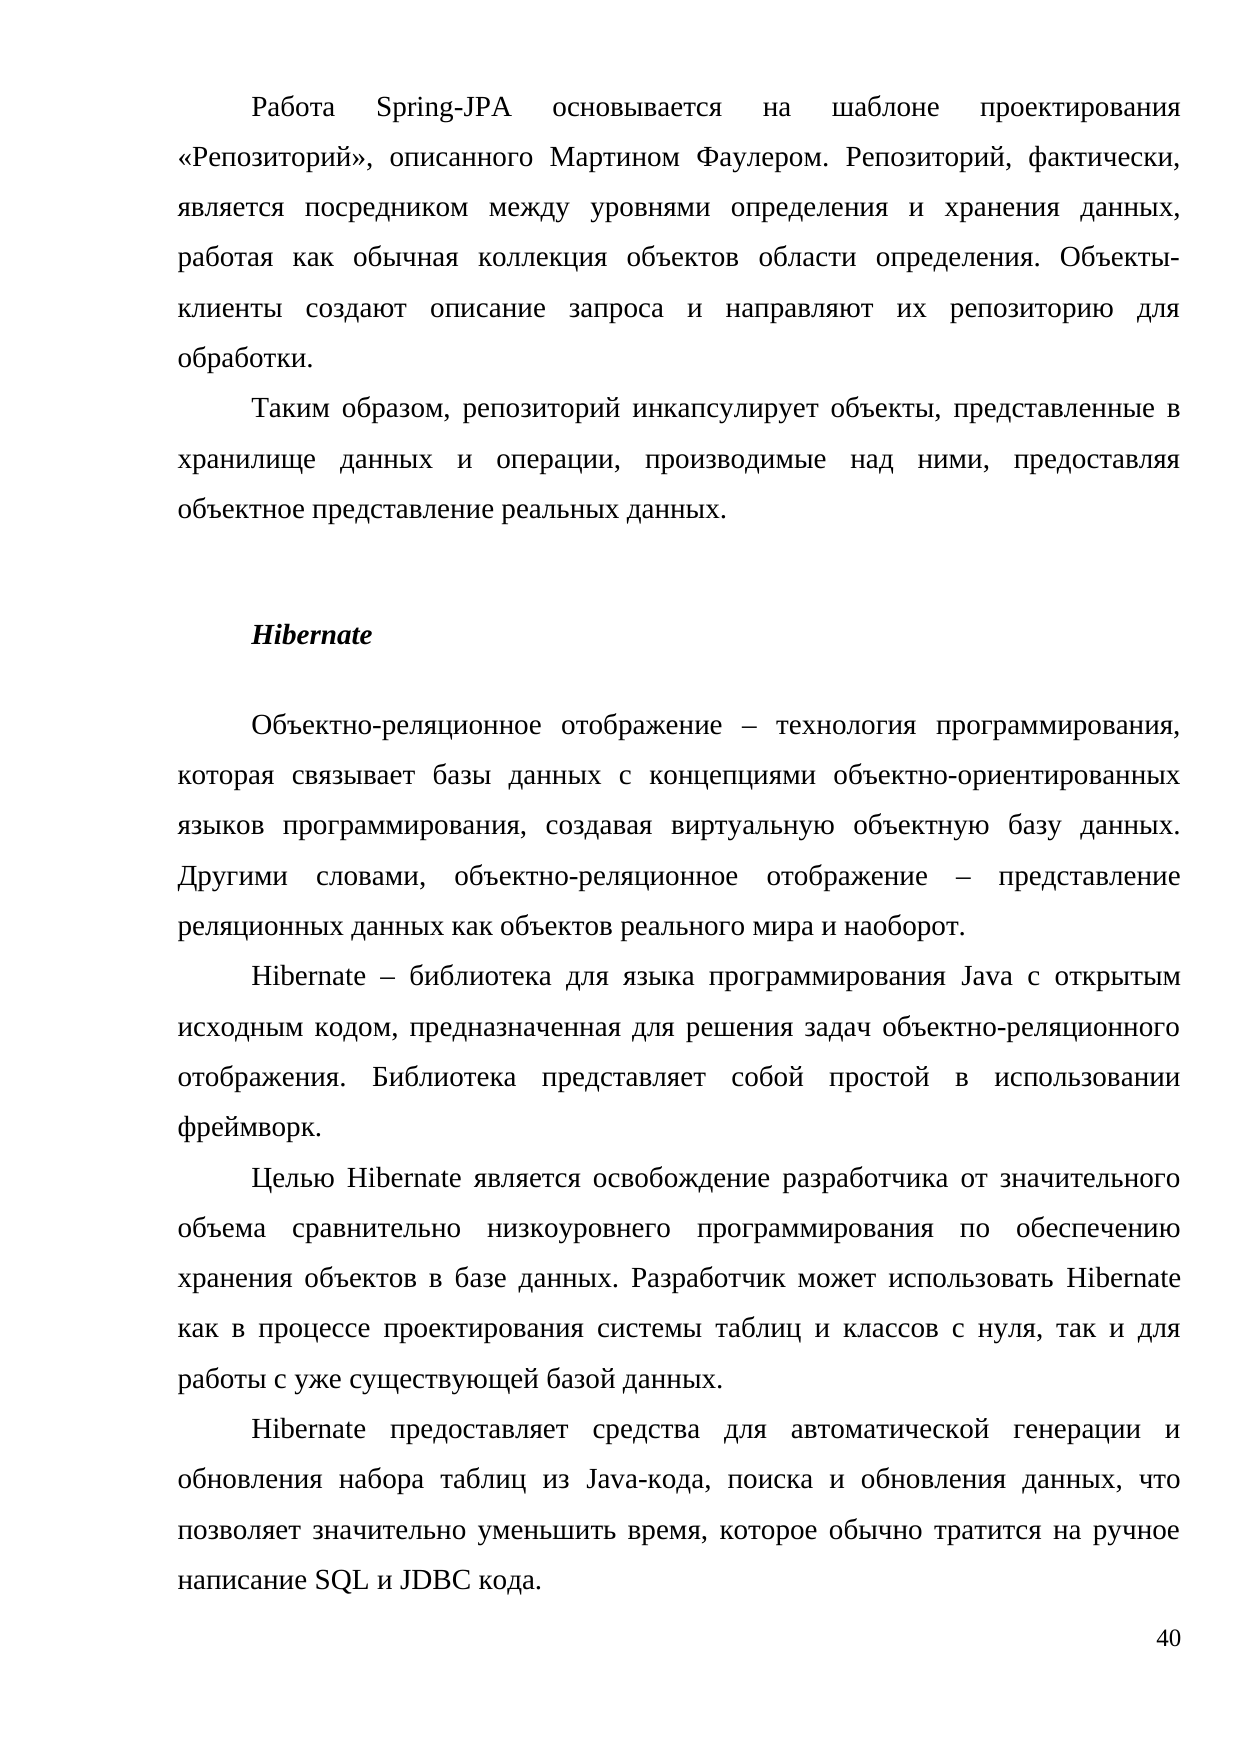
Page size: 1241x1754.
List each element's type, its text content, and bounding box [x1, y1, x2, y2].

text Целью Hibernate является освобождение разработчика от значительного объема сравнительно низкоуровнего программирования по обеспечению хранения объектов в базе данных. Разработчик может использовать Hibernate как в процессе проектирования системы таблиц и классов с нуля, так и для работы с уже существующей базой данных. [177, 1160, 1181, 1394]
text Таким образом, репозиторий инкапсулирует объекты, представленные в хранилище данных и операции, производимые над ними, предоставляя объектное представление реальных данных. [177, 391, 1181, 525]
text Объектно-реляционное отображение – технология программирования, которая связывает базы данных с концепциями объектно-ориентированных языков программирования, создавая виртуальную объектную базу данных. Другими словами, объектно-реляционное отображение – представление реляционных данных как объектов реального мира и наоборот. [177, 707, 1181, 942]
text Hibernate – библиотека для языка программирования Java с открытым исходным кодом, предназначенная для решения задач объектно-реляционного отображения. Библиотека представляет собой простой в использовании фреймворк. [177, 958, 1181, 1143]
text Hibernate предоставляет средства для автоматической генерации и обновления набора таблиц из Java-кода, поиска и обновления данных, что позволяет значительно уменьшить время, которое обычно тратится на ручное написание SQL и JDBC кода. [177, 1411, 1181, 1596]
subtitle Hibernate [177, 617, 1181, 650]
text Работа Spring-JPA основывается на шаблоне проектирования «Репозиторий», описанного Мартином Фаулером. Репозиторий, фактически, является посредником между уровнями определения и хранения данных, работая как обычная коллекция объектов области определения. Объекты-клиенты создают описание запроса и направляют их репозиторию для обработки. [177, 89, 1181, 374]
